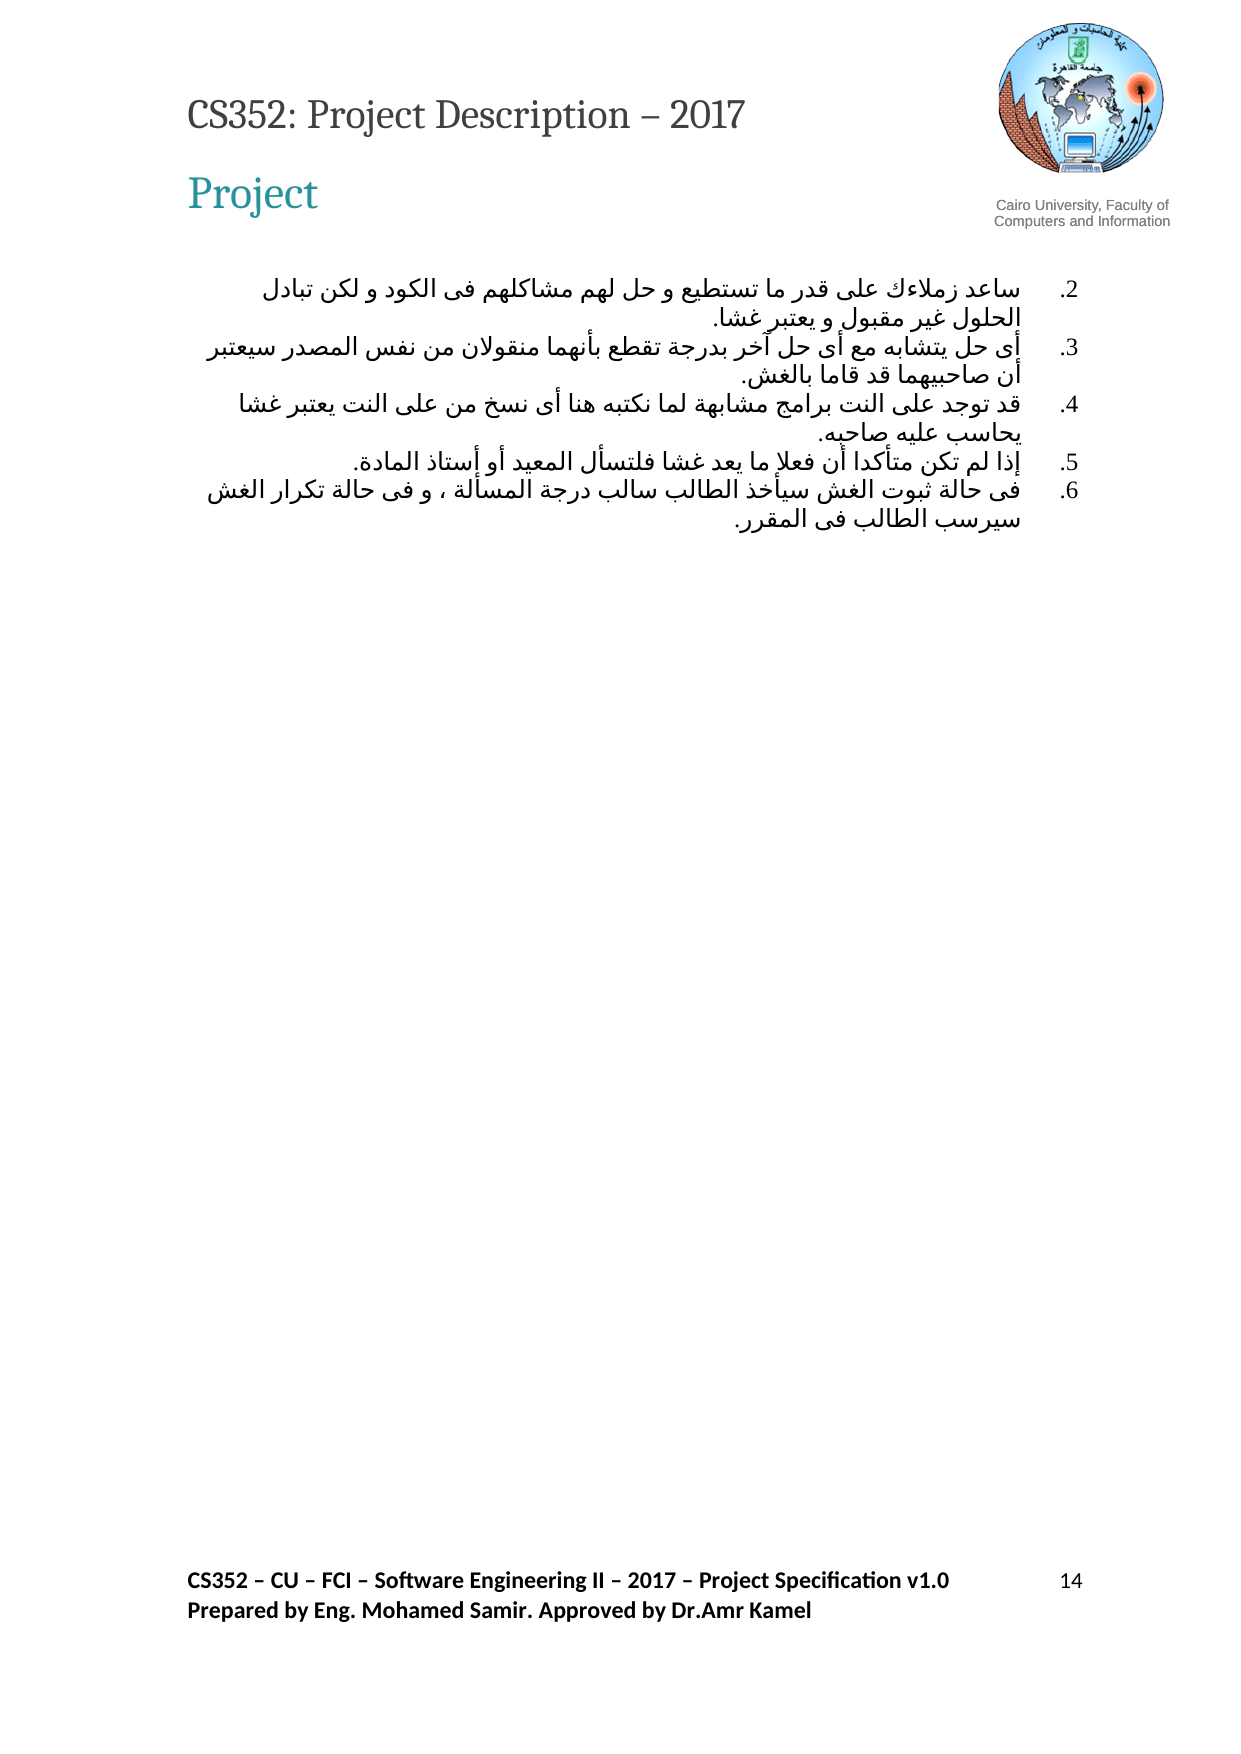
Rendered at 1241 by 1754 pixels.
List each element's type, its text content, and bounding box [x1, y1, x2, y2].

list إذا لم تكن متأكدا أن فعلا ما يعد غشا فلتسأل المعيد أو أستاذ المادة. [187, 447, 1059, 476]
list قد توجد على النت برامج مشابهة لما نكتبه هنا أى نسخ من على النت يعتبر غشا يحاسب عليه صاحبه. [187, 389, 1059, 447]
picture [998, 23, 1165, 178]
list فى حالة ثبوت الغش سيأخذ الطالب سالب درجة المسألة ، و فى حالة تكرار الغش سيرسب الطالب فى المقرر. [187, 476, 1059, 533]
list ساعد زملاءك على قدر ما تستطيع و حل لهم مشاكلهم فى الكود و لكن تبادل الحلول غير مقبول و يعتبر غشا. [187, 274, 1059, 332]
list أى حل يتشابه مع أى حل آخر بدرجة تقطع بأنهما منقولان من نفس المصدر سيعتبر أن صاحبيهما قد قاما بالغش. [187, 332, 1059, 389]
